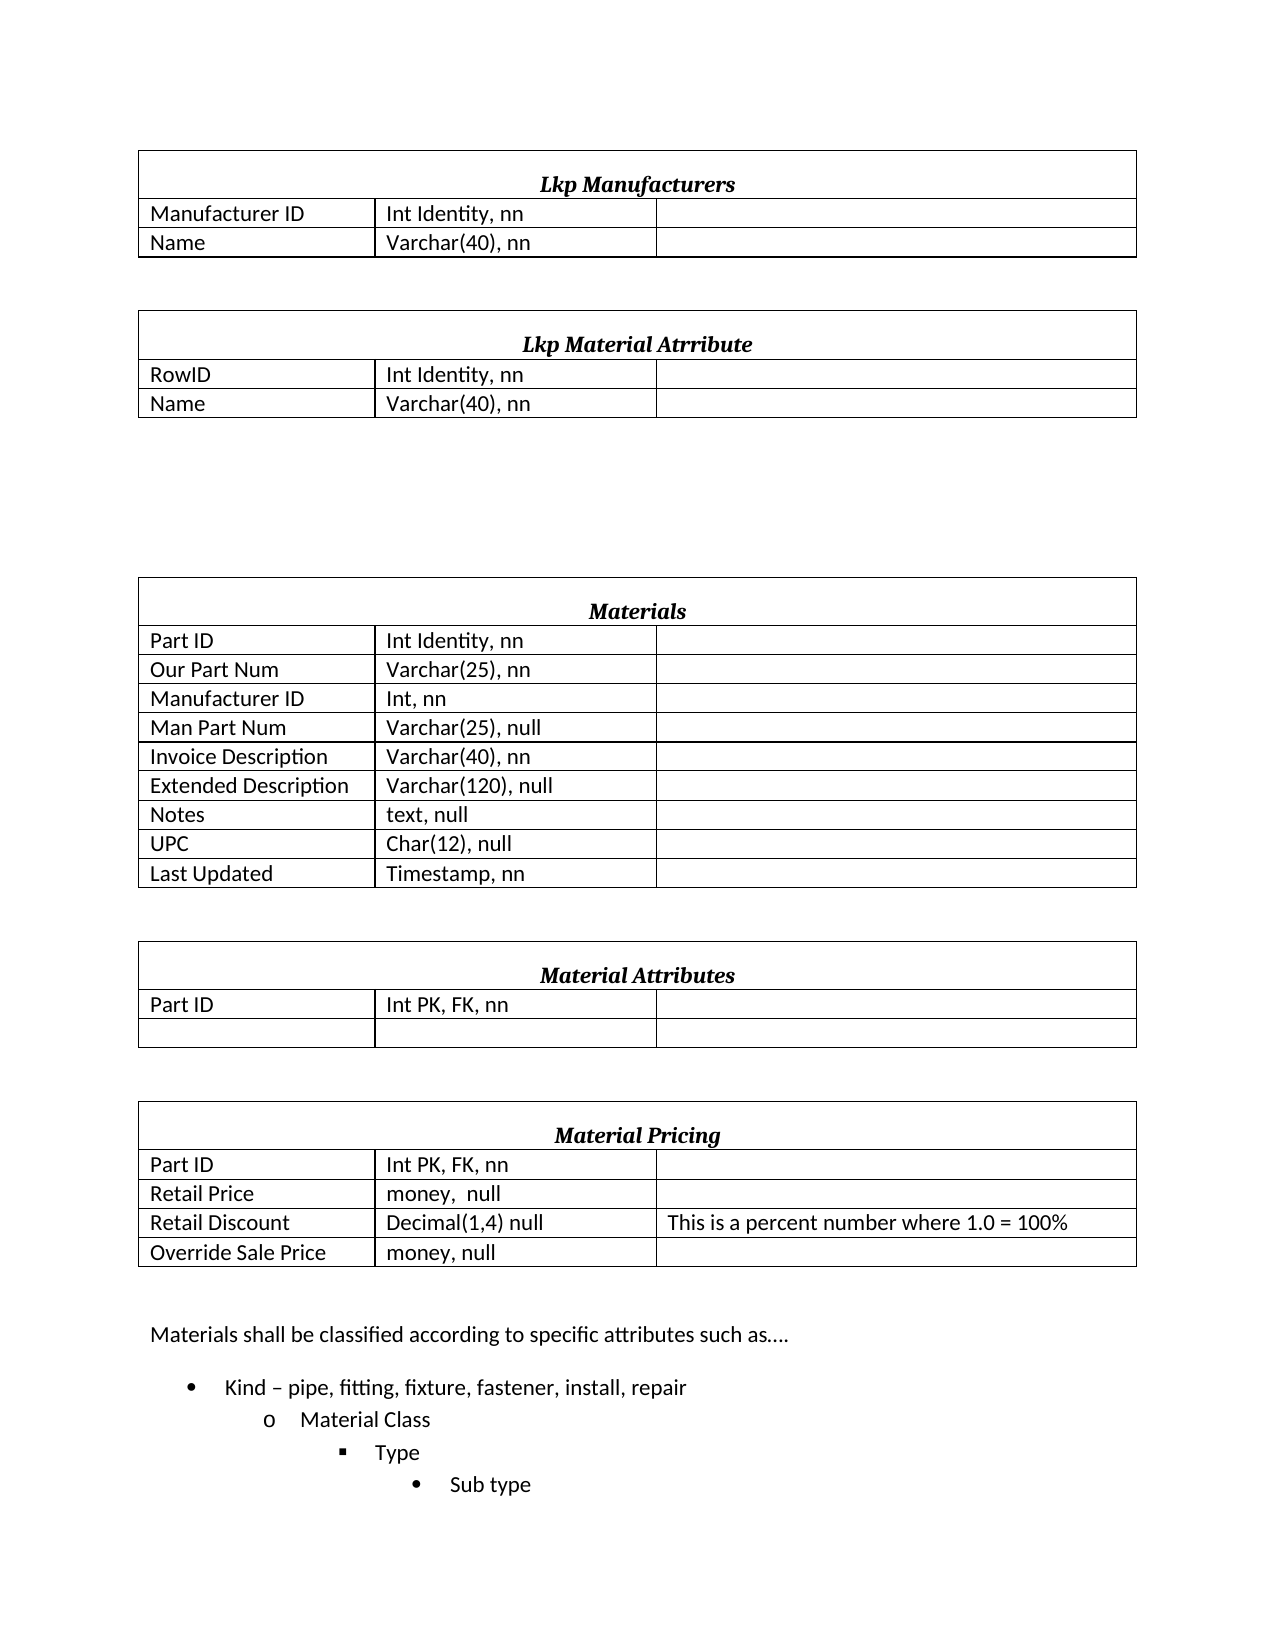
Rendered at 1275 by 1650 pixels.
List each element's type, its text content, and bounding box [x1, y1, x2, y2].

table_cell Int Identity, nn [376, 626, 656, 654]
table_cell [657, 655, 1136, 683]
table_cell Retail Price [139, 1180, 374, 1207]
table_cell RowID [139, 360, 374, 388]
table_header Material Pricing [139, 1102, 1136, 1149]
table_cell Varchar(40), nn [376, 389, 656, 417]
table_cell UPC [139, 830, 374, 858]
table_cell Last Updated [139, 859, 374, 887]
table_cell [657, 1180, 1136, 1207]
table_cell [657, 743, 1136, 770]
table_cell [657, 360, 1136, 388]
table_cell Varchar(25), null [376, 713, 656, 741]
text Materials shall be classified according to specific attributes such as…. [150, 1320, 1125, 1348]
table_cell [657, 389, 1136, 417]
table_cell [657, 199, 1136, 227]
table_cell [657, 713, 1136, 741]
table_cell Varchar(40), nn [376, 228, 656, 256]
table_cell [376, 1019, 656, 1047]
table_cell Int, nn [376, 684, 656, 712]
table_cell [657, 1019, 1136, 1047]
table_cell Our Part Num [139, 655, 374, 683]
table_cell Man Part Num [139, 713, 374, 741]
table_cell Manufacturer ID [139, 684, 374, 712]
table_cell [657, 801, 1136, 828]
table_cell Int Identity, nn [376, 199, 656, 227]
table_cell text, null [376, 801, 656, 828]
table_cell Extended Description [139, 771, 374, 799]
table_cell [657, 830, 1136, 858]
table_cell Name [139, 228, 374, 256]
list Sub type [412, 1471, 1125, 1499]
table_cell Override Sale Price [139, 1238, 374, 1266]
table_cell Timestamp, nn [376, 859, 656, 887]
table_cell Varchar(25), nn [376, 655, 656, 683]
table_cell [657, 228, 1136, 256]
table_cell Notes [139, 801, 374, 828]
table_cell Decimal(1,4) null [376, 1209, 656, 1237]
table_cell Invoice Description [139, 743, 374, 770]
table_cell Char(12), null [376, 830, 656, 858]
table_cell Int PK, FK, nn [376, 1150, 656, 1178]
table_cell Name [139, 389, 374, 417]
table_cell Part ID [139, 626, 374, 654]
table_cell money, null [376, 1238, 656, 1266]
table_header Lkp Material Atrribute [139, 311, 1136, 359]
table_cell Retail Discount [139, 1209, 374, 1237]
table_cell [657, 684, 1136, 712]
table_header Materials [139, 578, 1136, 625]
table_cell Int Identity, nn [376, 360, 656, 388]
table_cell Part ID [139, 1150, 374, 1178]
table_cell [657, 990, 1136, 1018]
table_cell Manufacturer ID [139, 199, 374, 227]
table_cell [139, 1019, 374, 1047]
table_cell [657, 626, 1136, 654]
table_cell Varchar(40), nn [376, 743, 656, 770]
table_cell [657, 1238, 1136, 1266]
table_cell [657, 1150, 1136, 1178]
table_cell [657, 859, 1136, 887]
table_cell Int PK, FK, nn [376, 990, 656, 1018]
table_cell This is a percent number where 1.0 = 100% [657, 1209, 1136, 1237]
table_cell Part ID [139, 990, 374, 1018]
table_header Material Attributes [139, 942, 1136, 989]
table_header Lkp Manufacturers [139, 151, 1136, 198]
table_cell Varchar(120), null [376, 771, 656, 799]
list Material Class [262, 1405, 1125, 1434]
table_cell money, null [376, 1180, 656, 1207]
list Kind – pipe, fitting, fixture, fastener, install, repair [187, 1373, 1125, 1401]
table_cell [657, 771, 1136, 799]
list Type [337, 1438, 1125, 1466]
